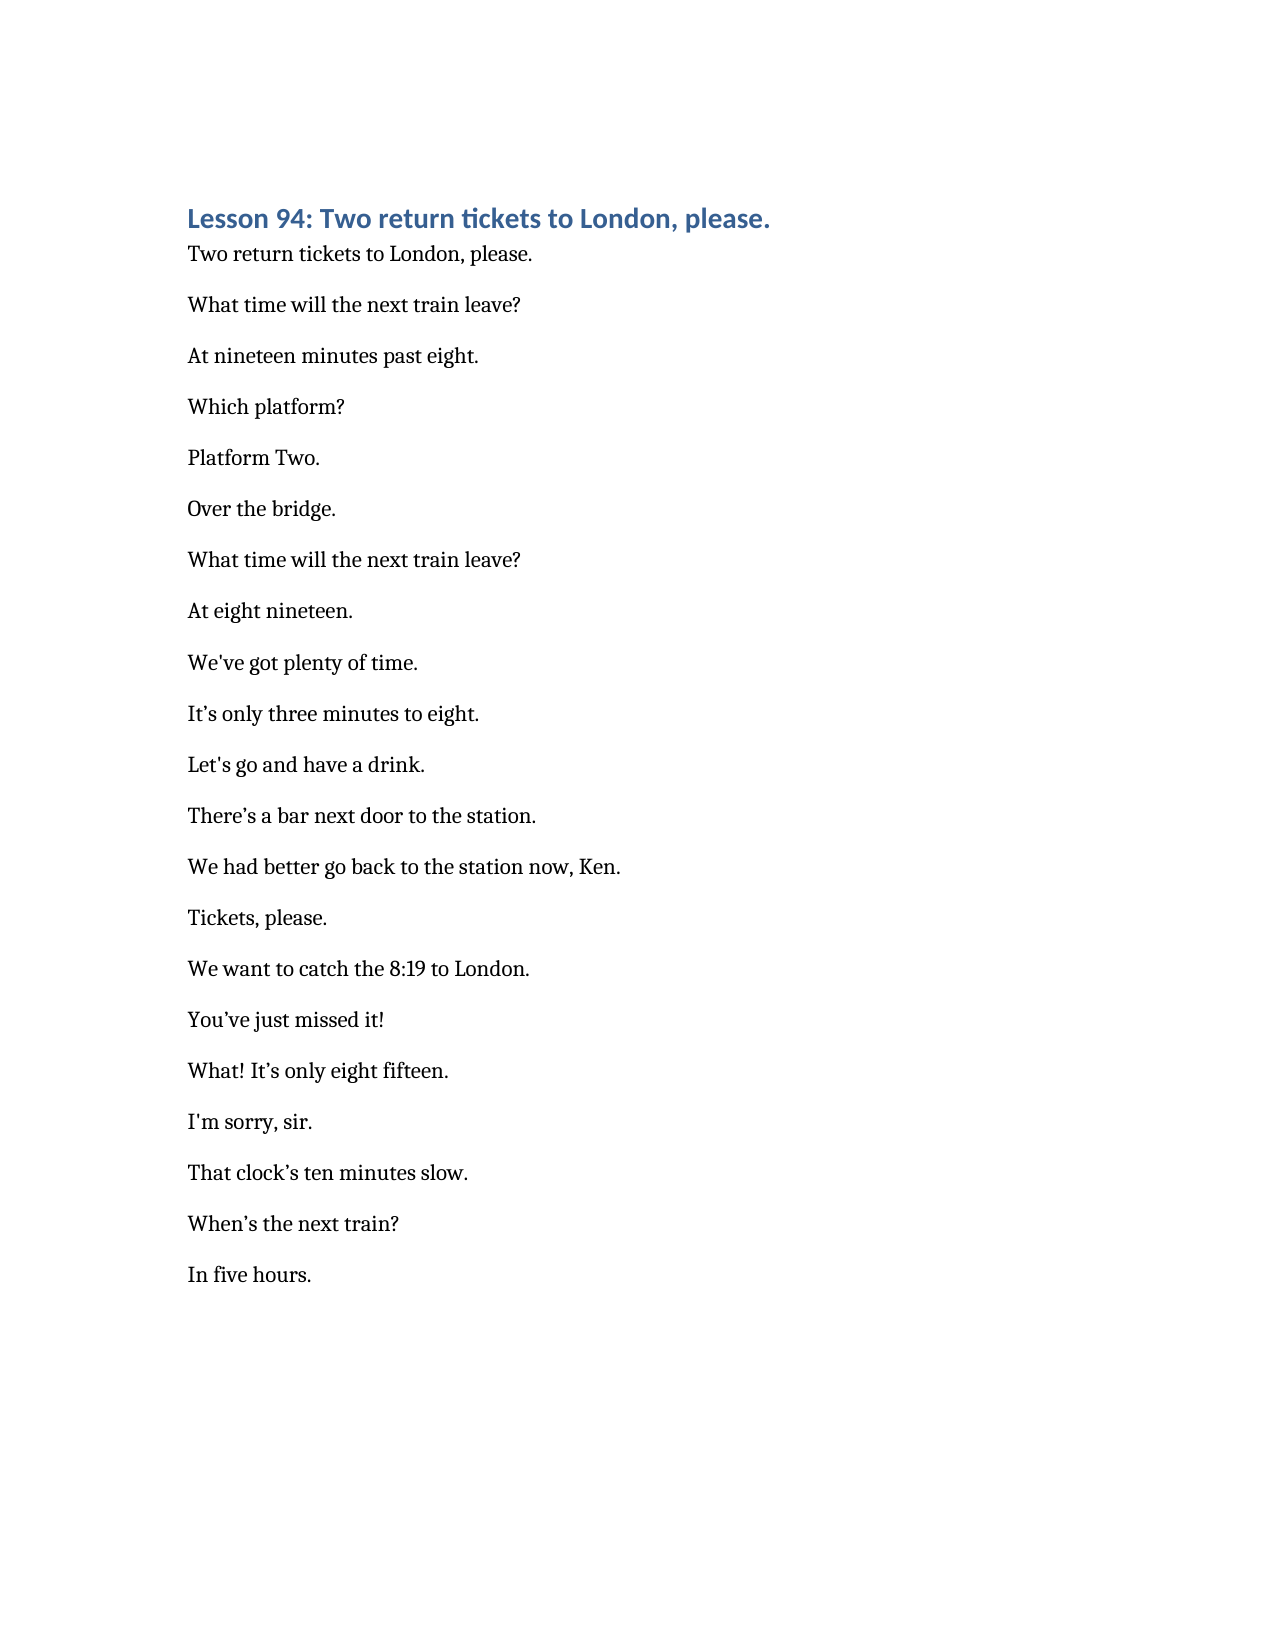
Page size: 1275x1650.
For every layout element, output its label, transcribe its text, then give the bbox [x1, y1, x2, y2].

text That clock’s ten minutes slow. [187, 1160, 1087, 1186]
text Tickets, please. [187, 904, 1087, 931]
text We've got plenty of time. [187, 649, 1087, 676]
text Over the bridge. [187, 496, 1087, 522]
text What! It’s only eight fifteen. [187, 1058, 1087, 1084]
text It’s only three minutes to eight. [187, 700, 1087, 727]
text We want to catch the 8:19 to London. [187, 956, 1087, 982]
text What time will the next train leave? [187, 292, 1087, 318]
text Let's go and have a drink. [187, 751, 1087, 778]
text Which platform? [187, 394, 1087, 420]
text Two return tickets to London, please. [187, 241, 1087, 267]
text In five hours. [187, 1262, 1087, 1288]
subtitle Lesson 94: Two return tickets to London, please. [187, 200, 1087, 236]
text We had better go back to the station now, Ken. [187, 853, 1087, 880]
text When’s the next train? [187, 1211, 1087, 1237]
text Platform Two. [187, 445, 1087, 471]
text At eight nineteen. [187, 598, 1087, 624]
text I'm sorry, sir. [187, 1109, 1087, 1135]
text At nineteen minutes past eight. [187, 343, 1087, 369]
text What time will the next train leave? [187, 547, 1087, 573]
text There’s a bar next door to the station. [187, 802, 1087, 829]
text You’ve just missed it! [187, 1007, 1087, 1033]
